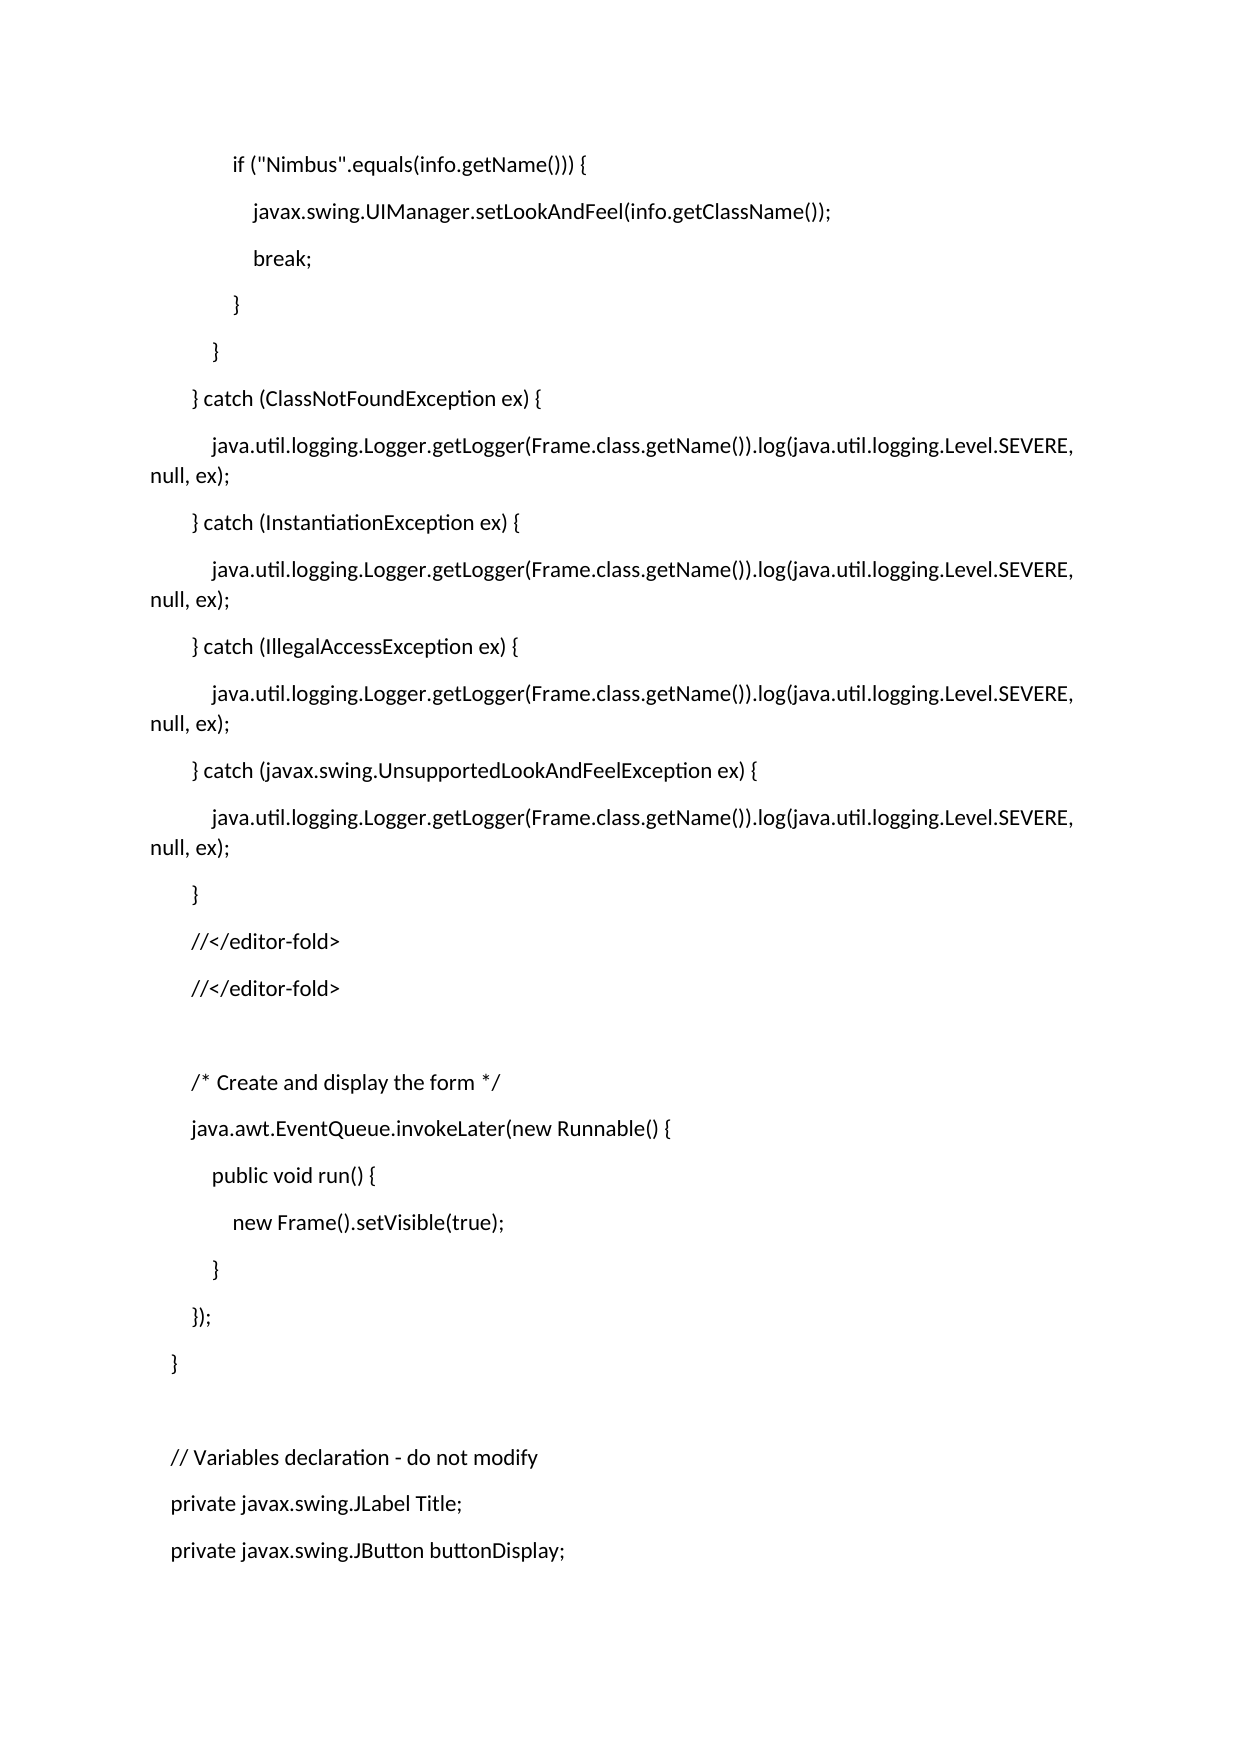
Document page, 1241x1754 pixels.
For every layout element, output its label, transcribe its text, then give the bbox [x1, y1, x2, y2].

text } [150, 291, 1090, 319]
text } catch (javax.swing.UnsupportedLookAndFeelException ex) { [150, 756, 1090, 784]
text /* Create and display the form */ [150, 1068, 1090, 1096]
text } [150, 1255, 1090, 1283]
text if ("Nimbus".equals(info.getName())) { [150, 150, 1090, 178]
text } catch (IllegalAccessException ex) { [150, 632, 1090, 660]
text } catch (InstantiationException ex) { [150, 508, 1090, 536]
text java.util.logging.Logger.getLogger(Frame.class.getName()).log(java.util.logging.Level.SEVERE, null, ex); [150, 803, 1090, 861]
text } [150, 1349, 1090, 1377]
text public void run() { [150, 1161, 1090, 1189]
text } [150, 880, 1090, 908]
text //</editor-fold> [150, 974, 1090, 1002]
text }); [150, 1302, 1090, 1330]
text java.util.logging.Logger.getLogger(Frame.class.getName()).log(java.util.logging.Level.SEVERE, null, ex); [150, 679, 1090, 737]
text } catch (ClassNotFoundException ex) { [150, 384, 1090, 412]
text java.util.logging.Logger.getLogger(Frame.class.getName()).log(java.util.logging.Level.SEVERE, null, ex); [150, 555, 1090, 613]
text new Frame().setVisible(true); [150, 1208, 1090, 1236]
text private javax.swing.JLabel Title; [150, 1489, 1090, 1518]
text break; [150, 244, 1090, 272]
text private javax.swing.JButton buttonDisplay; [150, 1536, 1090, 1564]
text //</editor-fold> [150, 927, 1090, 955]
text } [150, 337, 1090, 366]
text javax.swing.UIManager.setLookAndFeel(info.getClassName()); [150, 197, 1090, 225]
text java.util.logging.Logger.getLogger(Frame.class.getName()).log(java.util.logging.Level.SEVERE, null, ex); [150, 431, 1090, 489]
text java.awt.EventQueue.invokeLater(new Runnable() { [150, 1114, 1090, 1143]
text // Variables declaration - do not modify [150, 1443, 1090, 1471]
